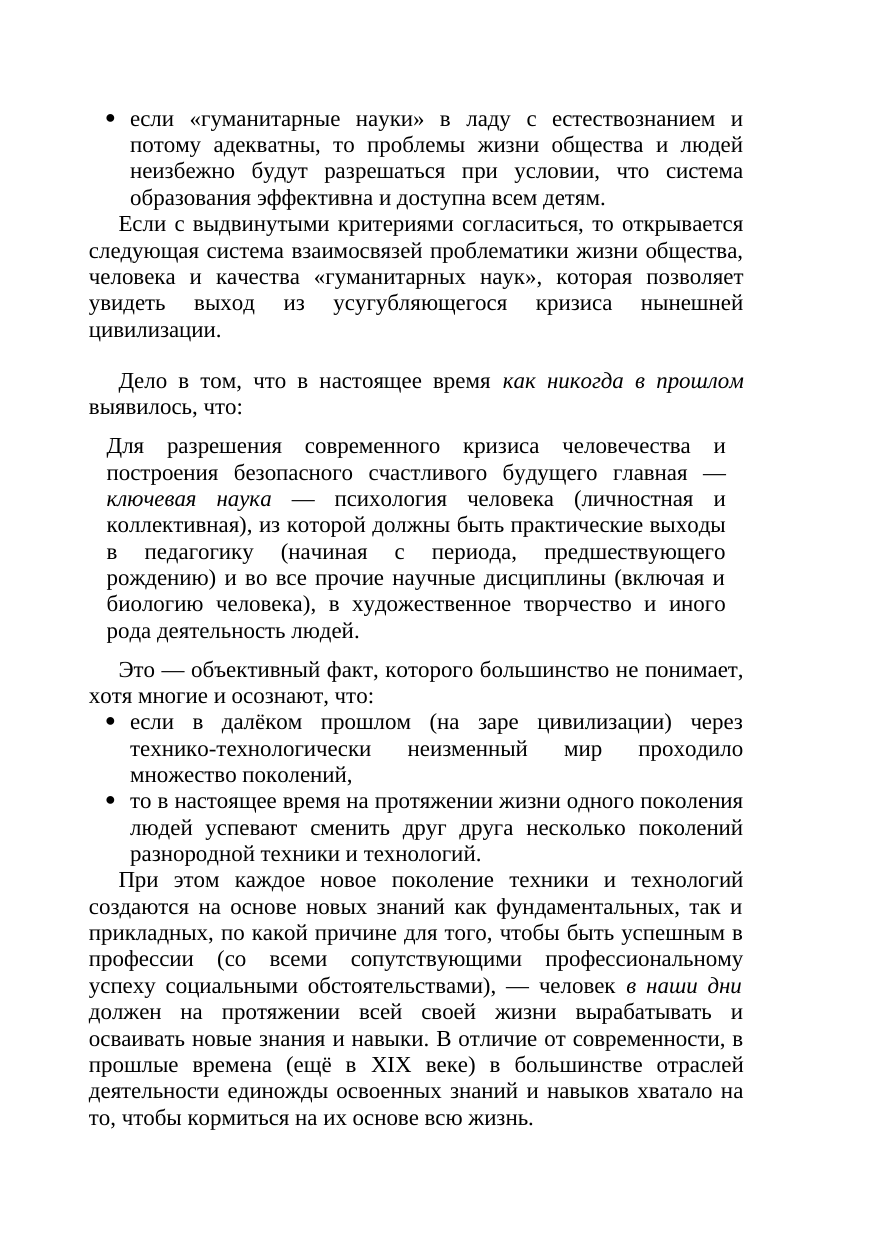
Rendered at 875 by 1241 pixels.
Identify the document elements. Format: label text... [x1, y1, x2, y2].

text Для разрешения современного кризиса человечества и построения безопасного счастливого будущего главная — ключевая наука — психология человека (личностная и коллективная), из которой должны быть практические выходы в педагогику (начиная с периода, предшествующего рождению) и во все прочие научные дисциплины (включая и биологию человека), в художественное творчество и иного рода деятельность людей. [106, 432, 726, 643]
text Дело в том, что в настоящее время как никогда в прошлом выявилось, что: [89, 367, 744, 420]
list если в далёком прошлом (на заре цивилизации) через технико-технологически неизменный мир проходило множество поколений, [106, 708, 744, 787]
list если «гуманитарные науки» в ладу с естествознанием и потому адекватны, то проблемы жизни общества и людей неизбежно будут разрешаться при условии, что система образования эффективна и доступна всем детям. [106, 105, 744, 210]
text Если с выдвинутыми критериями согласиться, то открывается следующая система взаимосвязей проблематики жизни общества, человека и качества «гуманитарных наук», которая позволяет увидеть выход из усугубляющегося кризиса нынешней цивилизации. [89, 210, 744, 342]
text При этом каждое новое поколение техники и технологий создаются на основе новых знаний как фундаментальных, так и прикладных, по какой причине для того, чтобы быть успешным в профессии (со всеми сопутствующими профессиональному успеху социальными обстоятельствами), — человек в наши дни должен на протяжении всей своей жизни вырабатывать и осваивать новые знания и навыки. В отличие от современности, в прошлые времена (ещё в XIX веке) в большинстве отраслей деятельности единожды освоенных знаний и навыков хватало на то, чтобы кормиться на их основе всю жизнь. [89, 866, 744, 1130]
list то в настоящее время на протяжении жизни одного поколения людей успевают сменить друг друга несколько поколений разнородной техники и технологий. [106, 787, 744, 866]
text Это — объективный факт, которого большинство не понимает, хотя многие и осознают, что: [89, 656, 744, 708]
